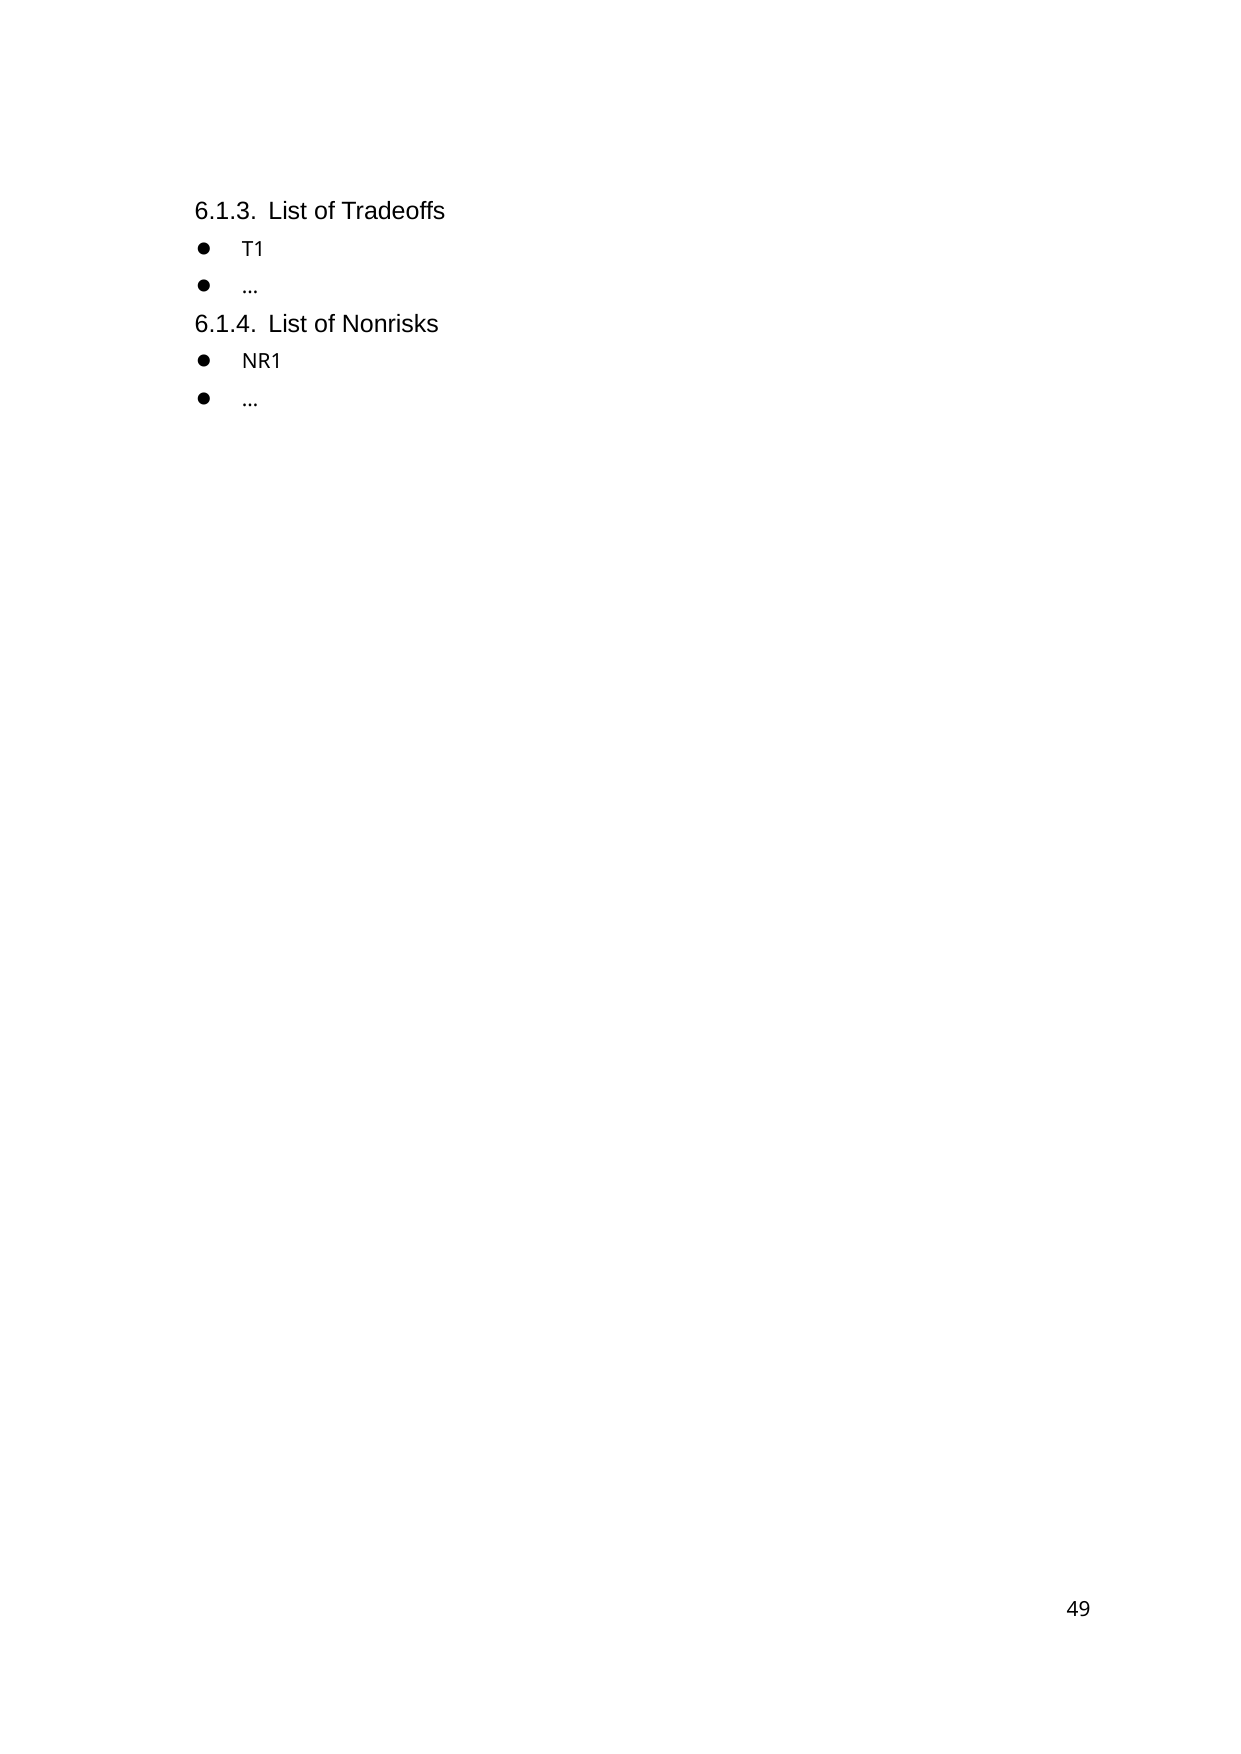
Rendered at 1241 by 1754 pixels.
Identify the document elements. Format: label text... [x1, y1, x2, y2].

list … [196, 267, 1090, 304]
list NR1 [196, 342, 1090, 379]
list … [196, 379, 1090, 417]
subtitle List of Tradeoffs [194, 192, 1090, 229]
list T1 [196, 229, 1090, 267]
subtitle List of Nonrisks [194, 304, 1090, 342]
